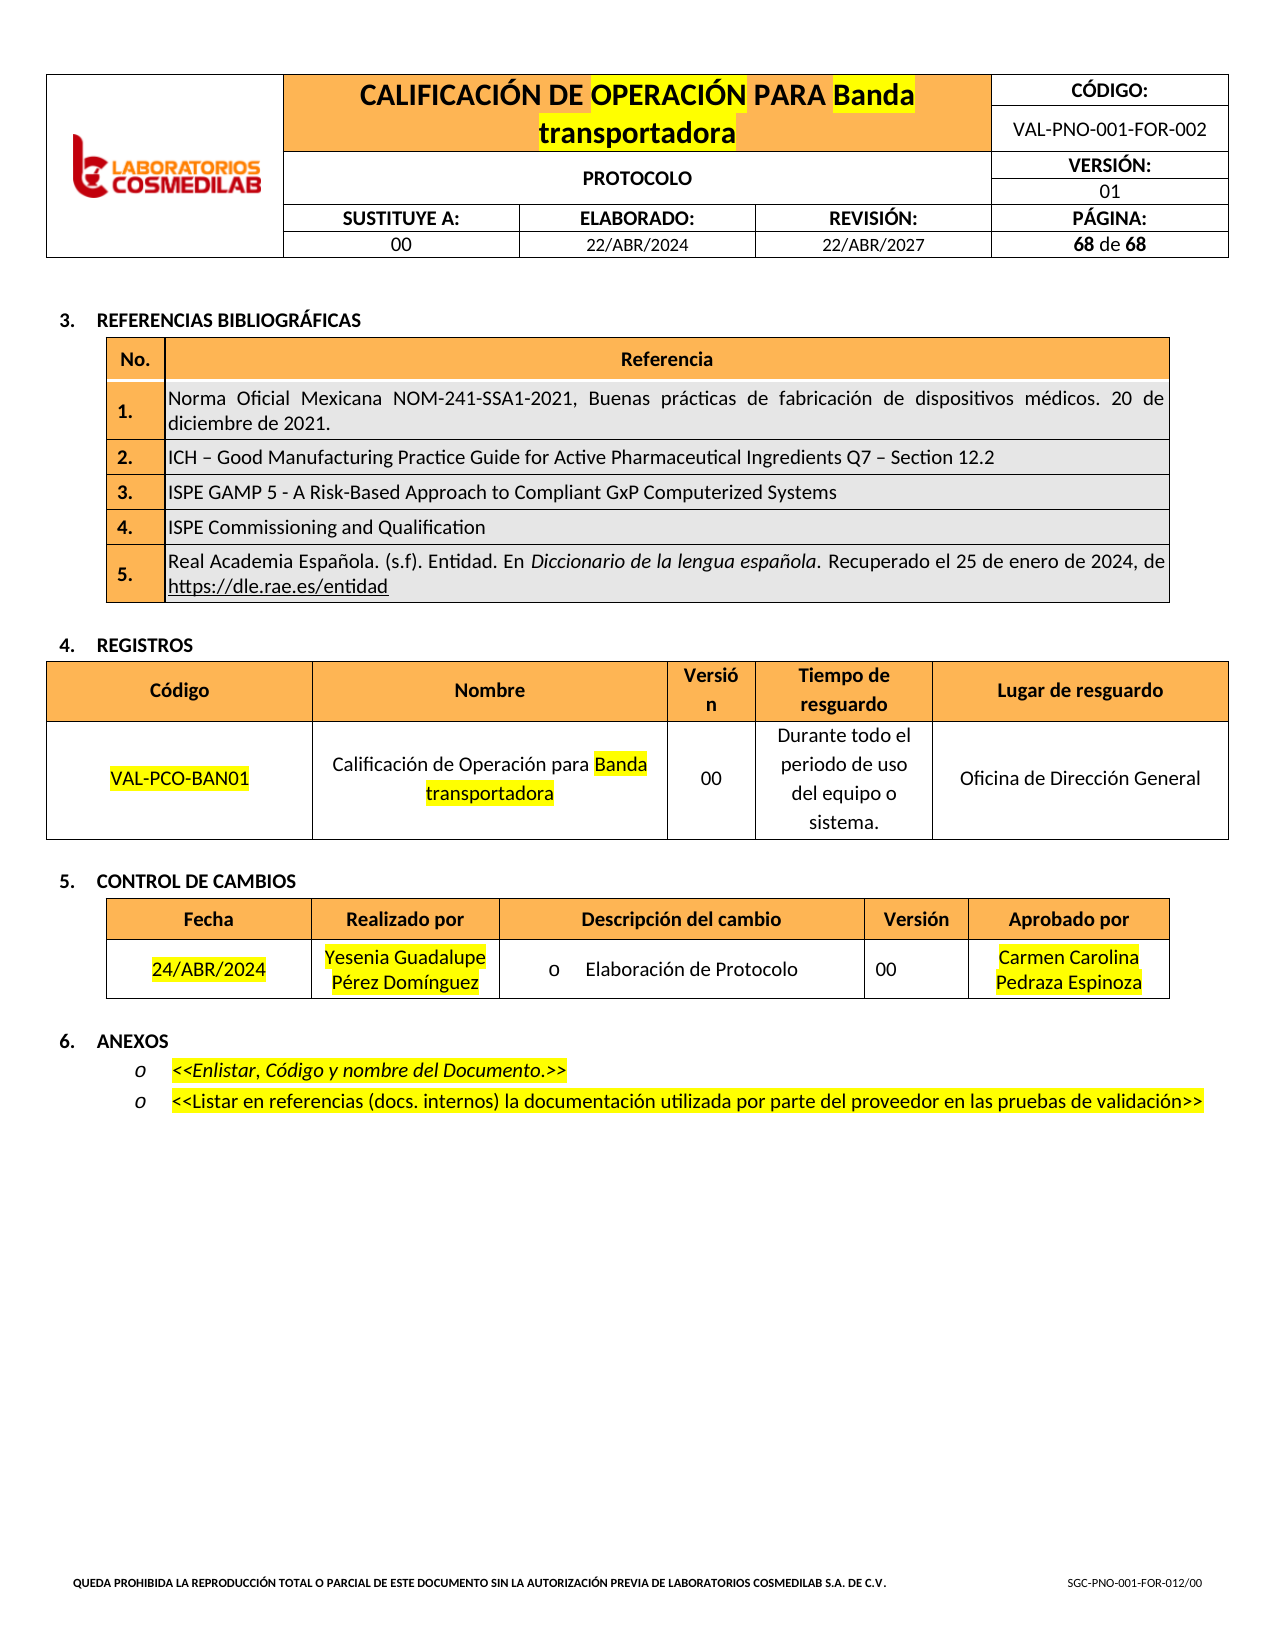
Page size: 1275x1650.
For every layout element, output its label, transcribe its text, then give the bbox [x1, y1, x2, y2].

list REGISTROS [59, 632, 1216, 657]
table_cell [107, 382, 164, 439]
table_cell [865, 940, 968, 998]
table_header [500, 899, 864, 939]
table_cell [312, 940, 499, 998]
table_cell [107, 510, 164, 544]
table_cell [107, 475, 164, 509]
list REFERENCIAS BIBLIOGRÁFICAS [59, 308, 1216, 333]
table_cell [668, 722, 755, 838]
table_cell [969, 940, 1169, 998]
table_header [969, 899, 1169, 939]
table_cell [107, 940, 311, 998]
list CONTROL DE CAMBIOS [59, 869, 1216, 894]
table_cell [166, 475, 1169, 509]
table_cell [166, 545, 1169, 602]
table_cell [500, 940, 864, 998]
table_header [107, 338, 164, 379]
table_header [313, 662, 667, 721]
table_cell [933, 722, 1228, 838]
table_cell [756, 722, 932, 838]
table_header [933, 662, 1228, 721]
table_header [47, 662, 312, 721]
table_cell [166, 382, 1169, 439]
list <<Enlistar, Código y nombre del Documento.>> [134, 1058, 1216, 1084]
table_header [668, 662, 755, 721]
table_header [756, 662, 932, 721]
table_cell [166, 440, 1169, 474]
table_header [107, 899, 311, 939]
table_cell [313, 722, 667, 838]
picture [69, 132, 264, 200]
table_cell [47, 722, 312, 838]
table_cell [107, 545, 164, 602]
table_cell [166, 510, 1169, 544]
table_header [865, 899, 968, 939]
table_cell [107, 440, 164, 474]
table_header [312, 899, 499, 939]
list ANEXOS [59, 1028, 1216, 1054]
list <<Listar en referencias (docs. internos) la documentación utilizada por parte del proveedor en las pruebas de validación>> [134, 1088, 1216, 1114]
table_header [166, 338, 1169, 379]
